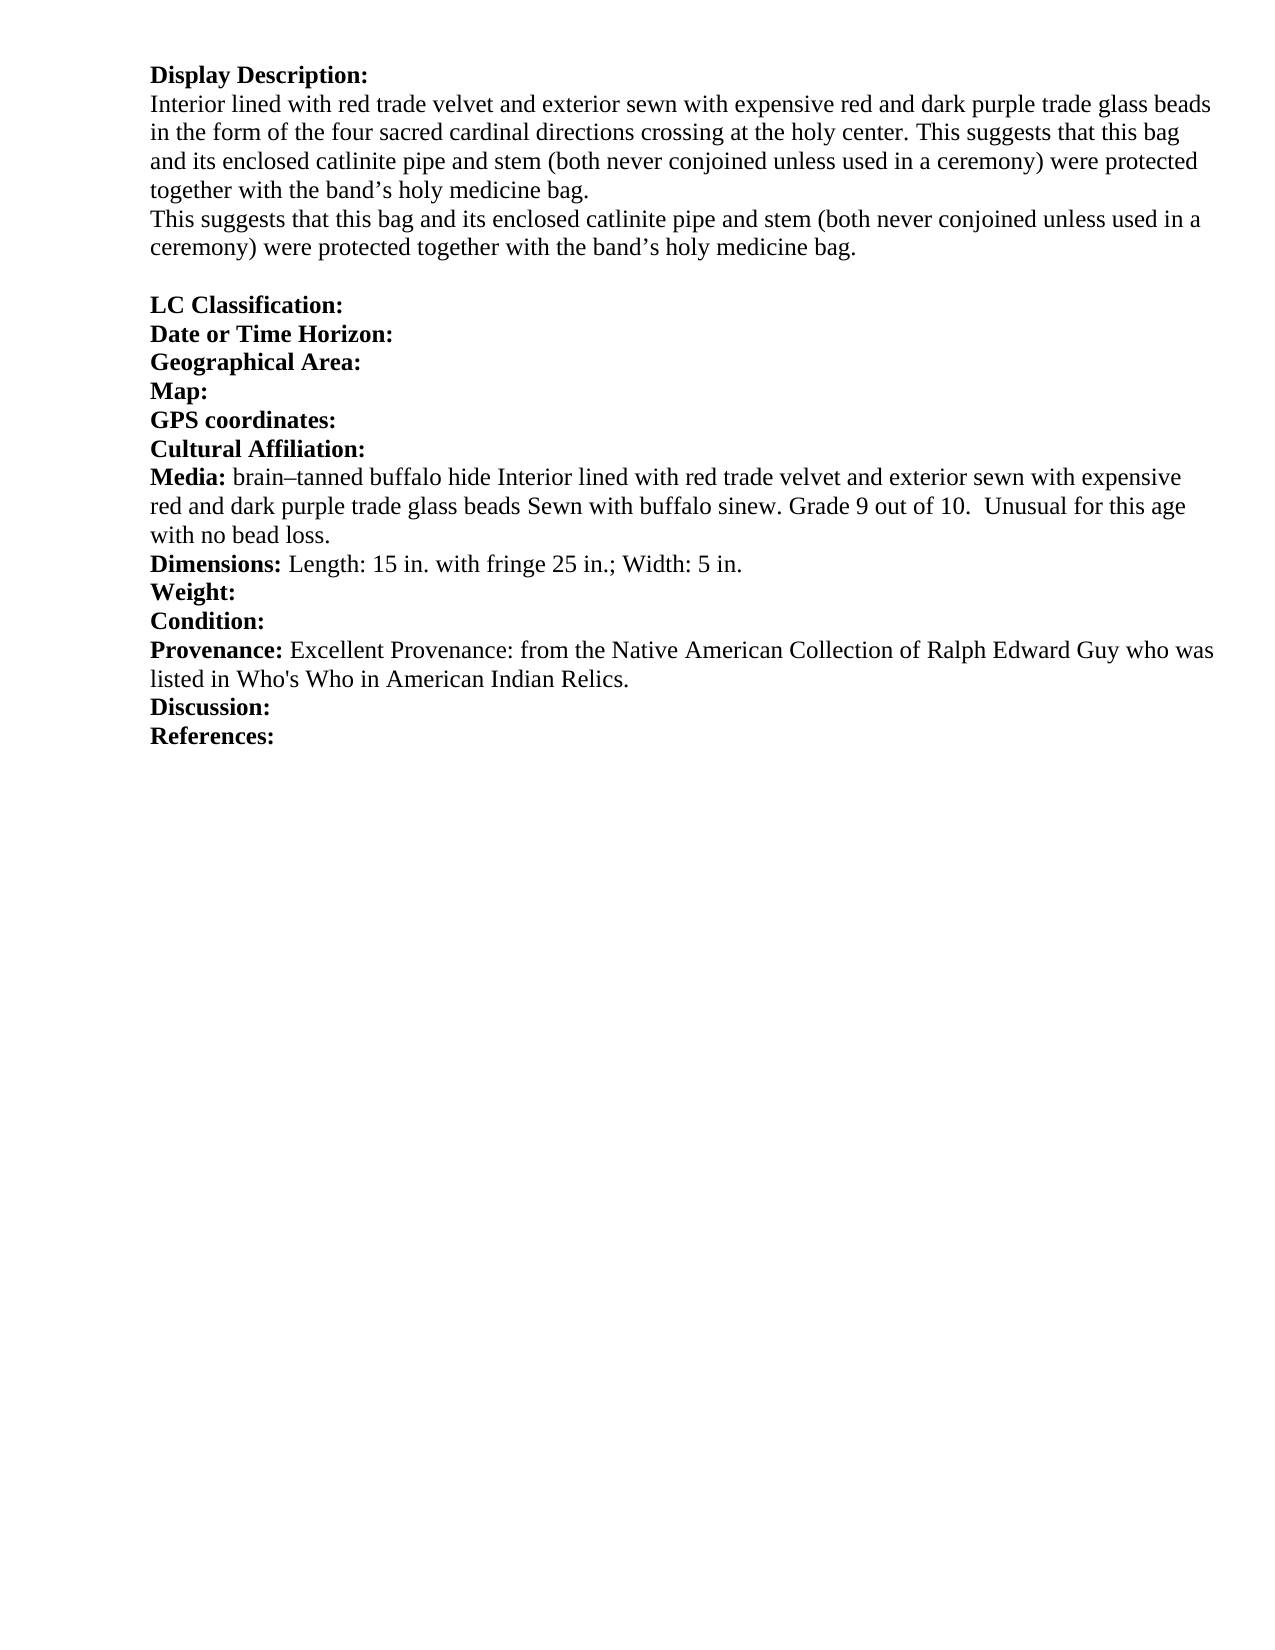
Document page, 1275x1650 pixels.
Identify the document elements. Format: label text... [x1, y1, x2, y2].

text This suggests that this bag and its enclosed catlinite pipe and stem (both never conjoined unless used in a ceremony) were protected together with the band’s holy medicine bag. [150, 204, 1215, 261]
text Condition: [150, 606, 1215, 635]
text Discussion: [150, 692, 1215, 721]
text GPS coordinates: [150, 405, 1215, 434]
text Cultural Affiliation: [150, 434, 1215, 462]
text Weight: [150, 577, 1215, 606]
text Provenance: Excellent Provenance: from the Native American Collection of Ralph Edward Guy who was listed in Who's Who in American Indian Relics. [150, 635, 1215, 692]
text Map: [150, 376, 1215, 405]
text Display Description: [150, 60, 1215, 89]
text Dimensions: Length: 15 in. with fringe 25 in.; Width: 5 in. [150, 549, 1215, 577]
text LC Classification: [150, 290, 1215, 319]
text Geographical Area: [150, 347, 1215, 376]
text Media: brain–tanned buffalo hide Interior lined with red trade velvet and exterior sewn with expensive red and dark purple trade glass beads Sewn with buffalo sinew. Grade 9 out of 10. Unusual for this age with no bead loss. [150, 462, 1215, 549]
text Date or Time Horizon: [150, 319, 1215, 347]
text Interior lined with red trade velvet and exterior sewn with expensive red and dark purple trade glass beads in the form of the four sacred cardinal directions crossing at the holy center. This suggests that this bag and its enclosed catlinite pipe and stem (both never conjoined unless used in a ceremony) were protected together with the band’s holy medicine bag. [150, 89, 1215, 204]
text References: [150, 721, 1215, 750]
